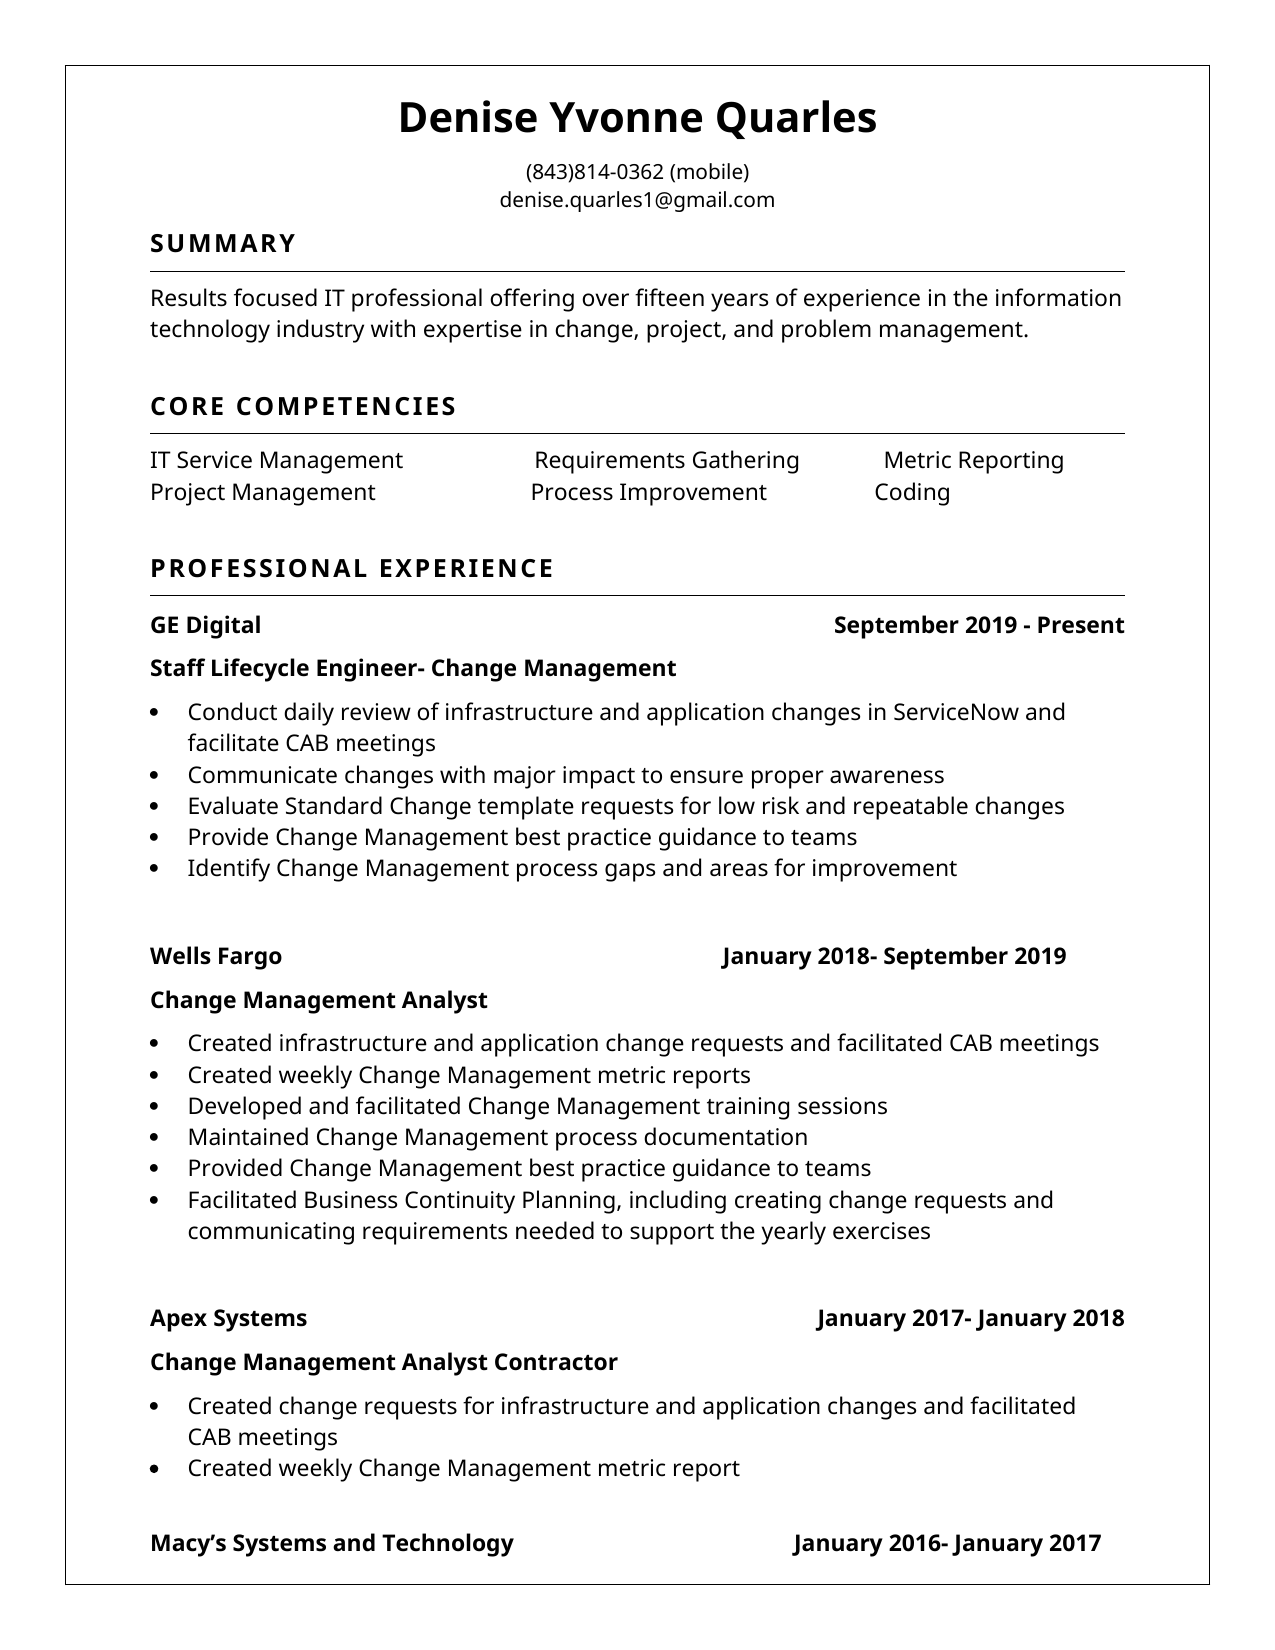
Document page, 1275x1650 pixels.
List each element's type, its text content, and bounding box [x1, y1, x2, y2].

list Created infrastructure and application change requests and facilitated CAB meetings [150, 1027, 1125, 1058]
subtitle Professional Experience [150, 551, 1125, 595]
list Evaluate Standard Change template requests for low risk and repeatable changes [150, 790, 1125, 821]
subtitle SUmmary [150, 226, 1125, 271]
list Created weekly Change Management metric reports [150, 1058, 1125, 1090]
text IT Service Management Requirements Gathering Metric Reporting [150, 444, 1125, 476]
text Apex Systems January 2017- January 2018 [150, 1302, 1125, 1333]
text Change Management Analyst [150, 983, 1125, 1015]
list Maintained Change Management process documentation [150, 1121, 1125, 1152]
list Facilitated Business Continuity Planning, including creating change requests and communicating requirements needed to support the yearly exercises [150, 1183, 1125, 1246]
text Results focused IT professional offering over fifteen years of experience in the information technology industry with expertise in change, project, and problem management. [150, 282, 1125, 344]
text Denise Yvonne Quarles [150, 87, 1125, 144]
text Project Management Process Improvement Coding [150, 476, 1125, 507]
text (843)814-0362 (mobile) [150, 157, 1125, 185]
text Wells Fargo January 2018- September 2019 [150, 940, 1125, 971]
text Change Management Analyst Contractor [150, 1346, 1125, 1377]
text GE Digital September 2019 - Present [150, 608, 1125, 640]
list Provided Change Management best practice guidance to teams [150, 1152, 1125, 1183]
list Conduct daily review of infrastructure and application changes in ServiceNow and facilitate CAB meetings [150, 696, 1125, 758]
text denise.quarles1@gmail.com [150, 185, 1125, 214]
list Created change requests for infrastructure and application changes and facilitated CAB meetings [150, 1390, 1125, 1452]
list Provide Change Management best practice guidance to teams [150, 821, 1125, 852]
text Macy’s Systems and Technology January 2016- January 2017 [150, 1527, 1125, 1558]
list Developed and facilitated Change Management training sessions [150, 1090, 1125, 1121]
list Identify Change Management process gaps and areas for improvement [150, 852, 1125, 883]
list Created weekly Change Management metric report [150, 1452, 1125, 1483]
list Communicate changes with major impact to ensure proper awareness [150, 758, 1125, 790]
subtitle Core Competencies [150, 388, 1125, 433]
text Staff Lifecycle Engineer- Change Management [150, 652, 1125, 683]
